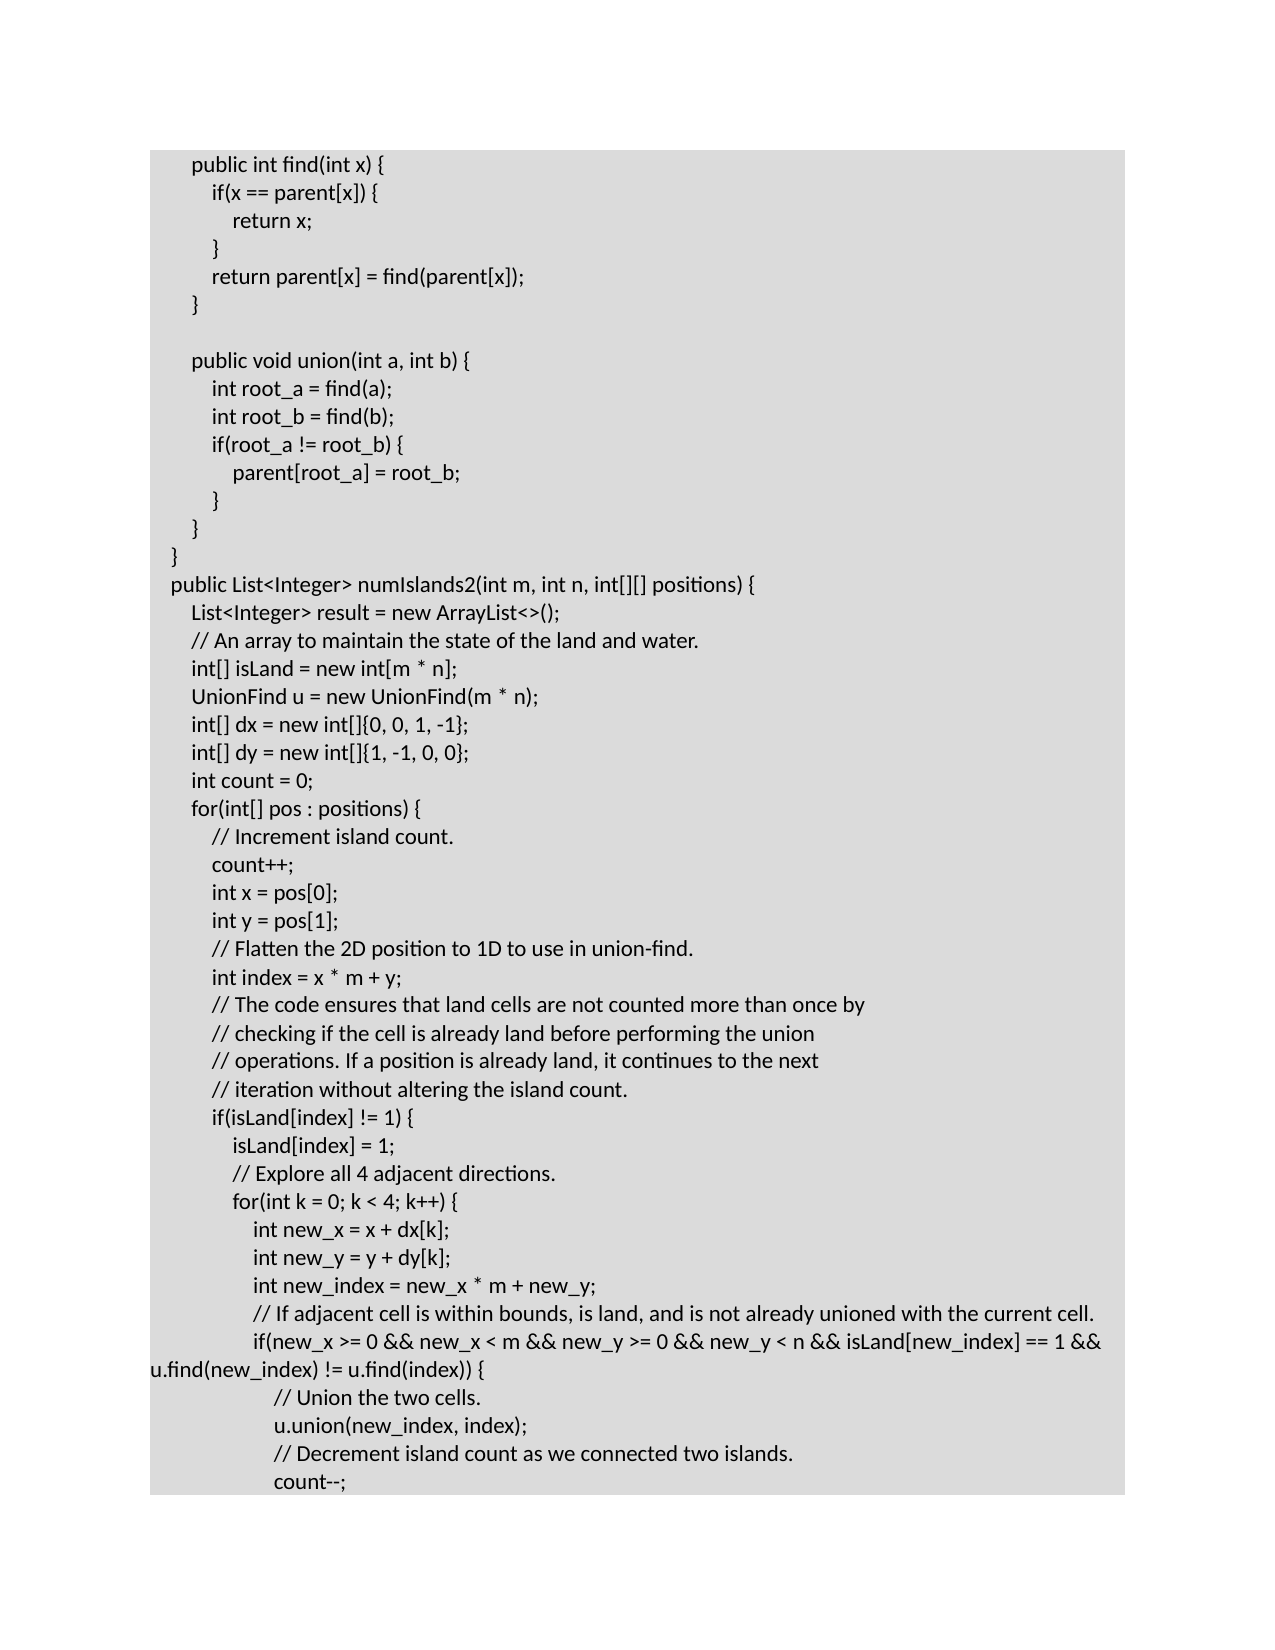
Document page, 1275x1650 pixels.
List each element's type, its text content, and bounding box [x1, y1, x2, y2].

text // Explore all 4 adjacent directions. [150, 1159, 1125, 1187]
text // Increment island count. [150, 822, 1125, 851]
text } [150, 486, 1125, 514]
text } [150, 290, 1125, 318]
text return parent[x] = find(parent[x]); [150, 262, 1125, 290]
text } [150, 514, 1125, 542]
text if(isLand[index] != 1) { [150, 1103, 1125, 1131]
text count--; [150, 1467, 1125, 1495]
text int[] isLand = new int[m * n]; [150, 654, 1125, 682]
text u.union(new_index, index); [150, 1411, 1125, 1439]
text int index = x * m + y; [150, 963, 1125, 991]
text for(int[] pos : positions) { [150, 794, 1125, 822]
text int root_b = find(b); [150, 402, 1125, 430]
text List<Integer> result = new ArrayList<>(); [150, 598, 1125, 626]
text // Flatten the 2D position to 1D to use in union-find. [150, 934, 1125, 963]
text int new_index = new_x * m + new_y; [150, 1271, 1125, 1299]
text count++; [150, 851, 1125, 878]
text int[] dy = new int[]{1, -1, 0, 0}; [150, 738, 1125, 766]
text // Decrement island count as we connected two islands. [150, 1439, 1125, 1467]
text isLand[index] = 1; [150, 1131, 1125, 1159]
text // checking if the cell is already land before performing the union [150, 1019, 1125, 1047]
text public List<Integer> numIslands2(int m, int n, int[][] positions) { [150, 570, 1125, 598]
text // The code ensures that land cells are not counted more than once by [150, 991, 1125, 1019]
text // If adjacent cell is within bounds, is land, and is not already unioned with the current cell. [150, 1299, 1125, 1327]
text int new_y = y + dy[k]; [150, 1243, 1125, 1271]
text if(x == parent[x]) { [150, 178, 1125, 206]
text int count = 0; [150, 766, 1125, 794]
text int x = pos[0]; [150, 878, 1125, 907]
text if(new_x >= 0 && new_x < m && new_y >= 0 && new_y < n && isLand[new_index] == 1 && u.find(new_index) != u.find(index)) { [150, 1327, 1125, 1383]
text return x; [150, 206, 1125, 234]
text for(int k = 0; k < 4; k++) { [150, 1187, 1125, 1215]
text } [150, 542, 1125, 570]
text public int find(int x) { [150, 150, 1125, 178]
text // iteration without altering the island count. [150, 1075, 1125, 1103]
text int y = pos[1]; [150, 907, 1125, 934]
text public void union(int a, int b) { [150, 346, 1125, 374]
text int new_x = x + dx[k]; [150, 1215, 1125, 1243]
text } [150, 234, 1125, 262]
text // operations. If a position is already land, it continues to the next [150, 1047, 1125, 1075]
text if(root_a != root_b) { [150, 430, 1125, 458]
text // An array to maintain the state of the land and water. [150, 626, 1125, 654]
text parent[root_a] = root_b; [150, 458, 1125, 486]
text // Union the two cells. [150, 1383, 1125, 1411]
text int[] dx = new int[]{0, 0, 1, -1}; [150, 710, 1125, 738]
text int root_a = find(a); [150, 374, 1125, 402]
text UnionFind u = new UnionFind(m * n); [150, 682, 1125, 710]
